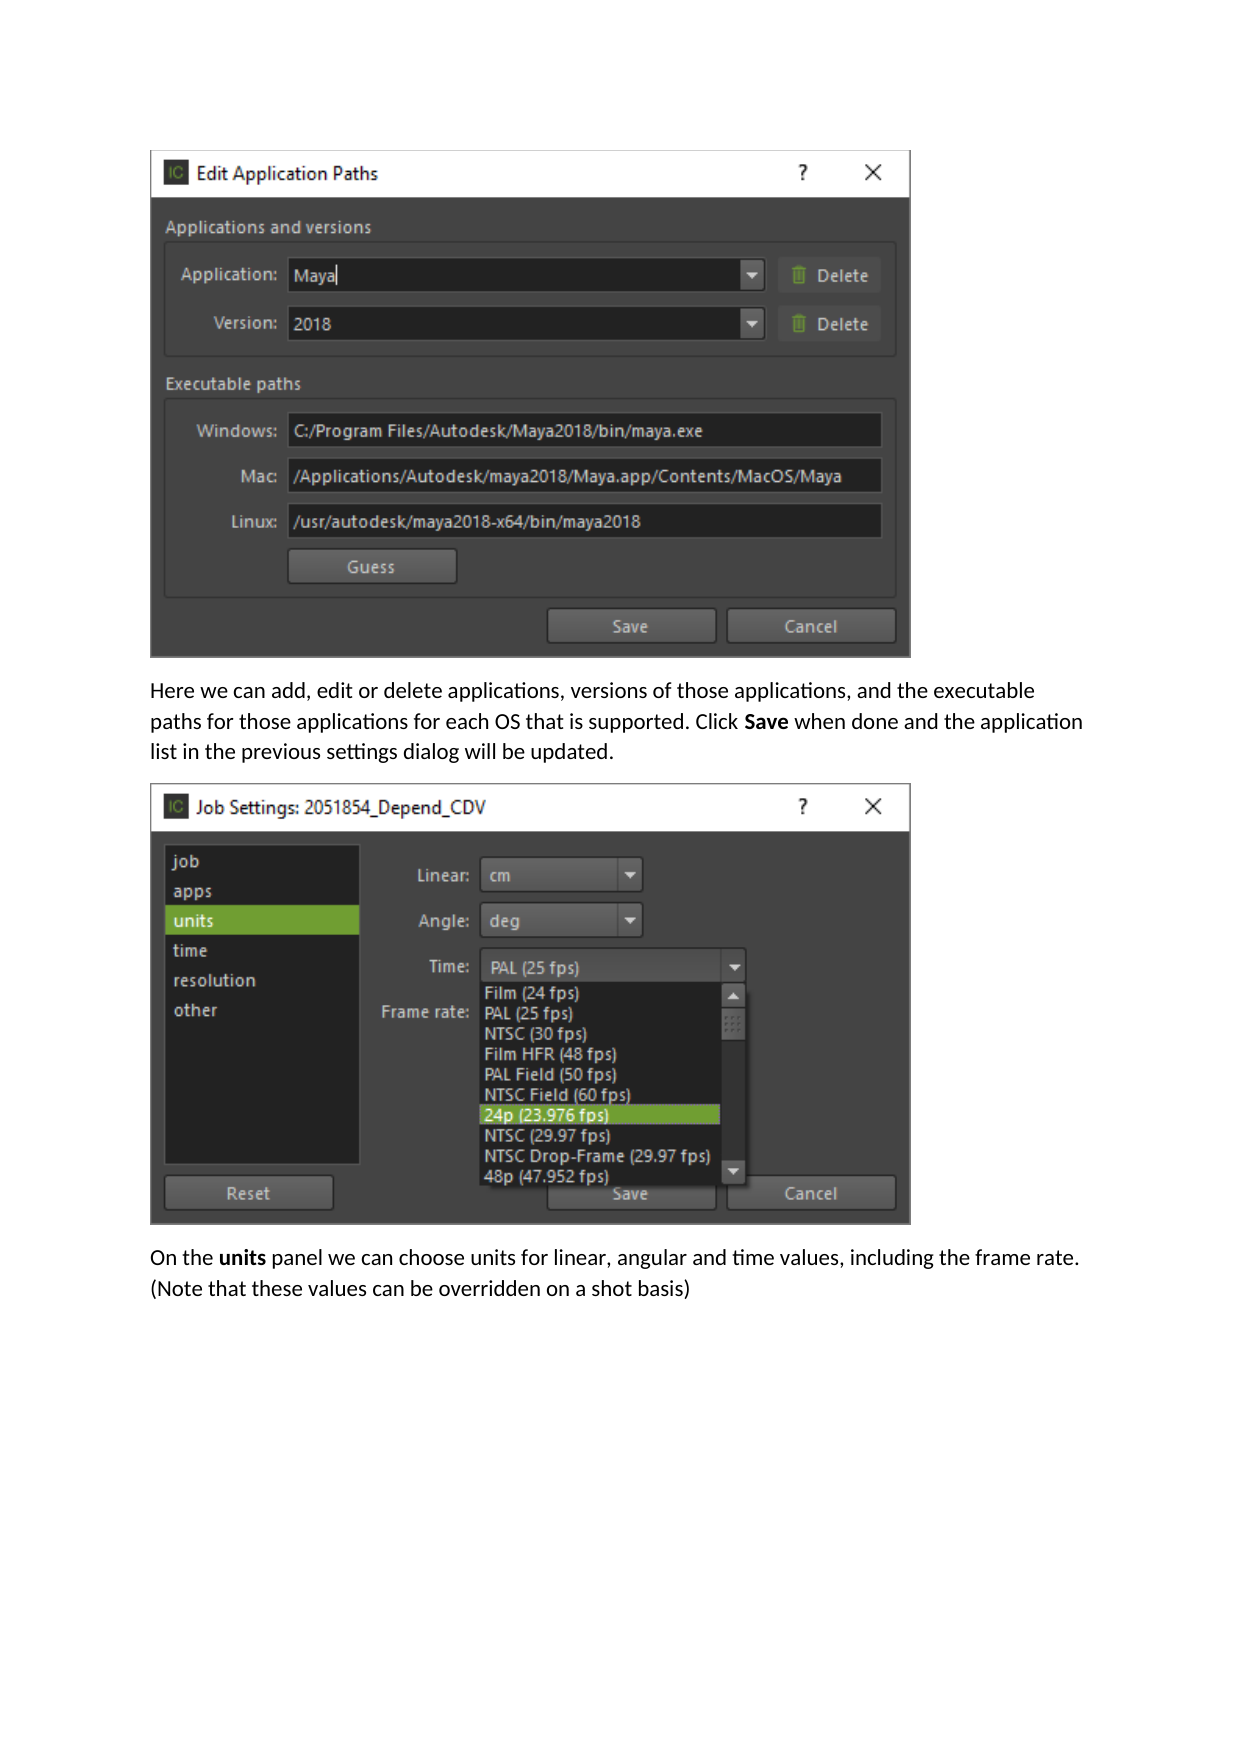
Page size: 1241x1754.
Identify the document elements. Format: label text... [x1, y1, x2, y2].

picture [150, 783, 911, 1225]
text On the units panel we can choose units for linear, angular and time values, including the frame rate. (Note that these values can be overridden on a shot basis) [150, 1243, 1090, 1302]
picture [150, 150, 911, 658]
text Here we can add, edit or delete applications, versions of those applications, and the executable paths for those applications for each OS that is supported. Click Save when done and the application list in the previous settings dialog will be updated. [150, 677, 1090, 765]
